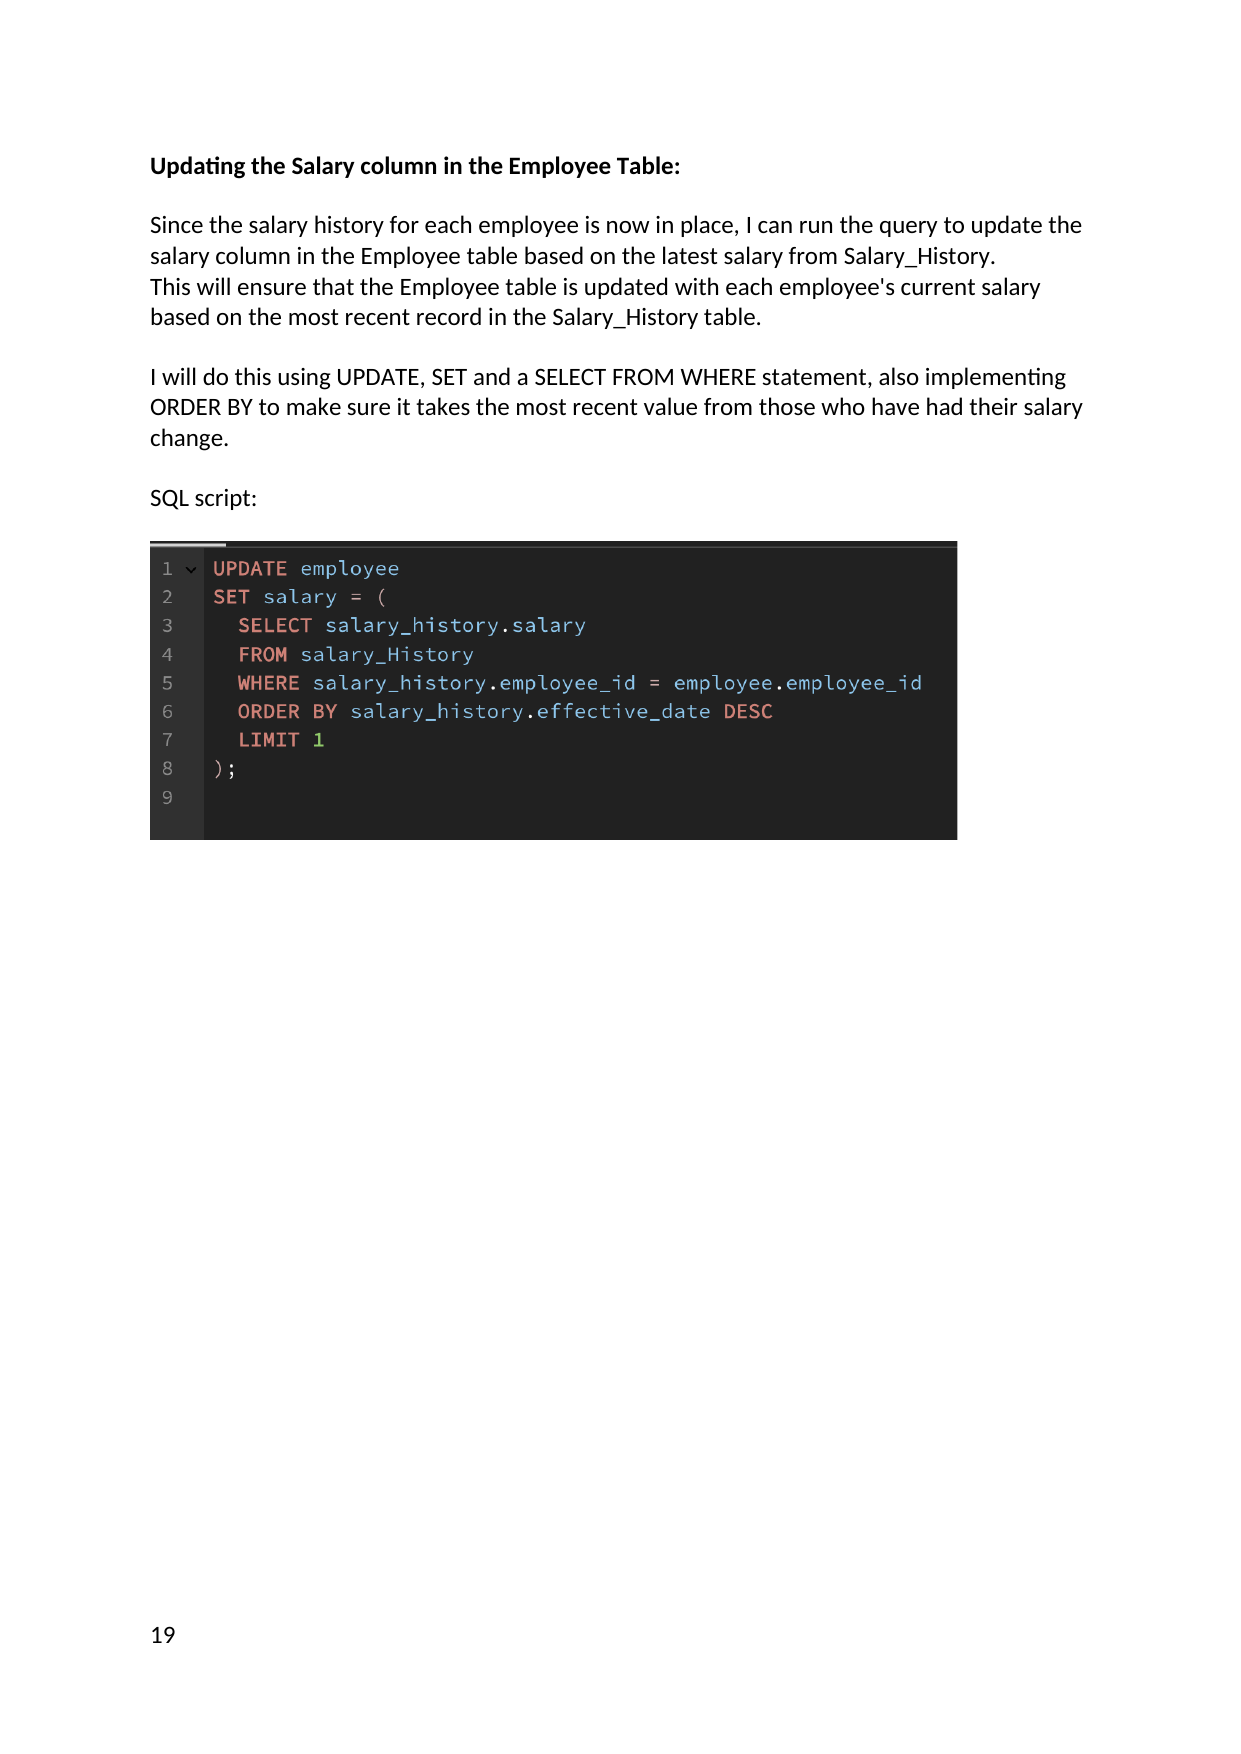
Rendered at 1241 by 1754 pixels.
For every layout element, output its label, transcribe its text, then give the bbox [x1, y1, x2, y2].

text Since the salary history for each employee is now in place, I can run the query to update the salary column in the Employee table based on the latest salary from Salary_History. This will ensure that the Employee table is updated with each employee's current salary based on the most recent record in the Salary_History table. [150, 210, 1090, 332]
text I will do this using UPDATE, SET and a SELECT FROM WHERE statement, also implementing ORDER BY to make sure it takes the most recent value from those who have had their salary change. [150, 361, 1090, 452]
picture [150, 541, 958, 840]
text Updating the Salary column in the Employee Table: [150, 150, 1090, 181]
text SQL script: [150, 482, 1090, 512]
